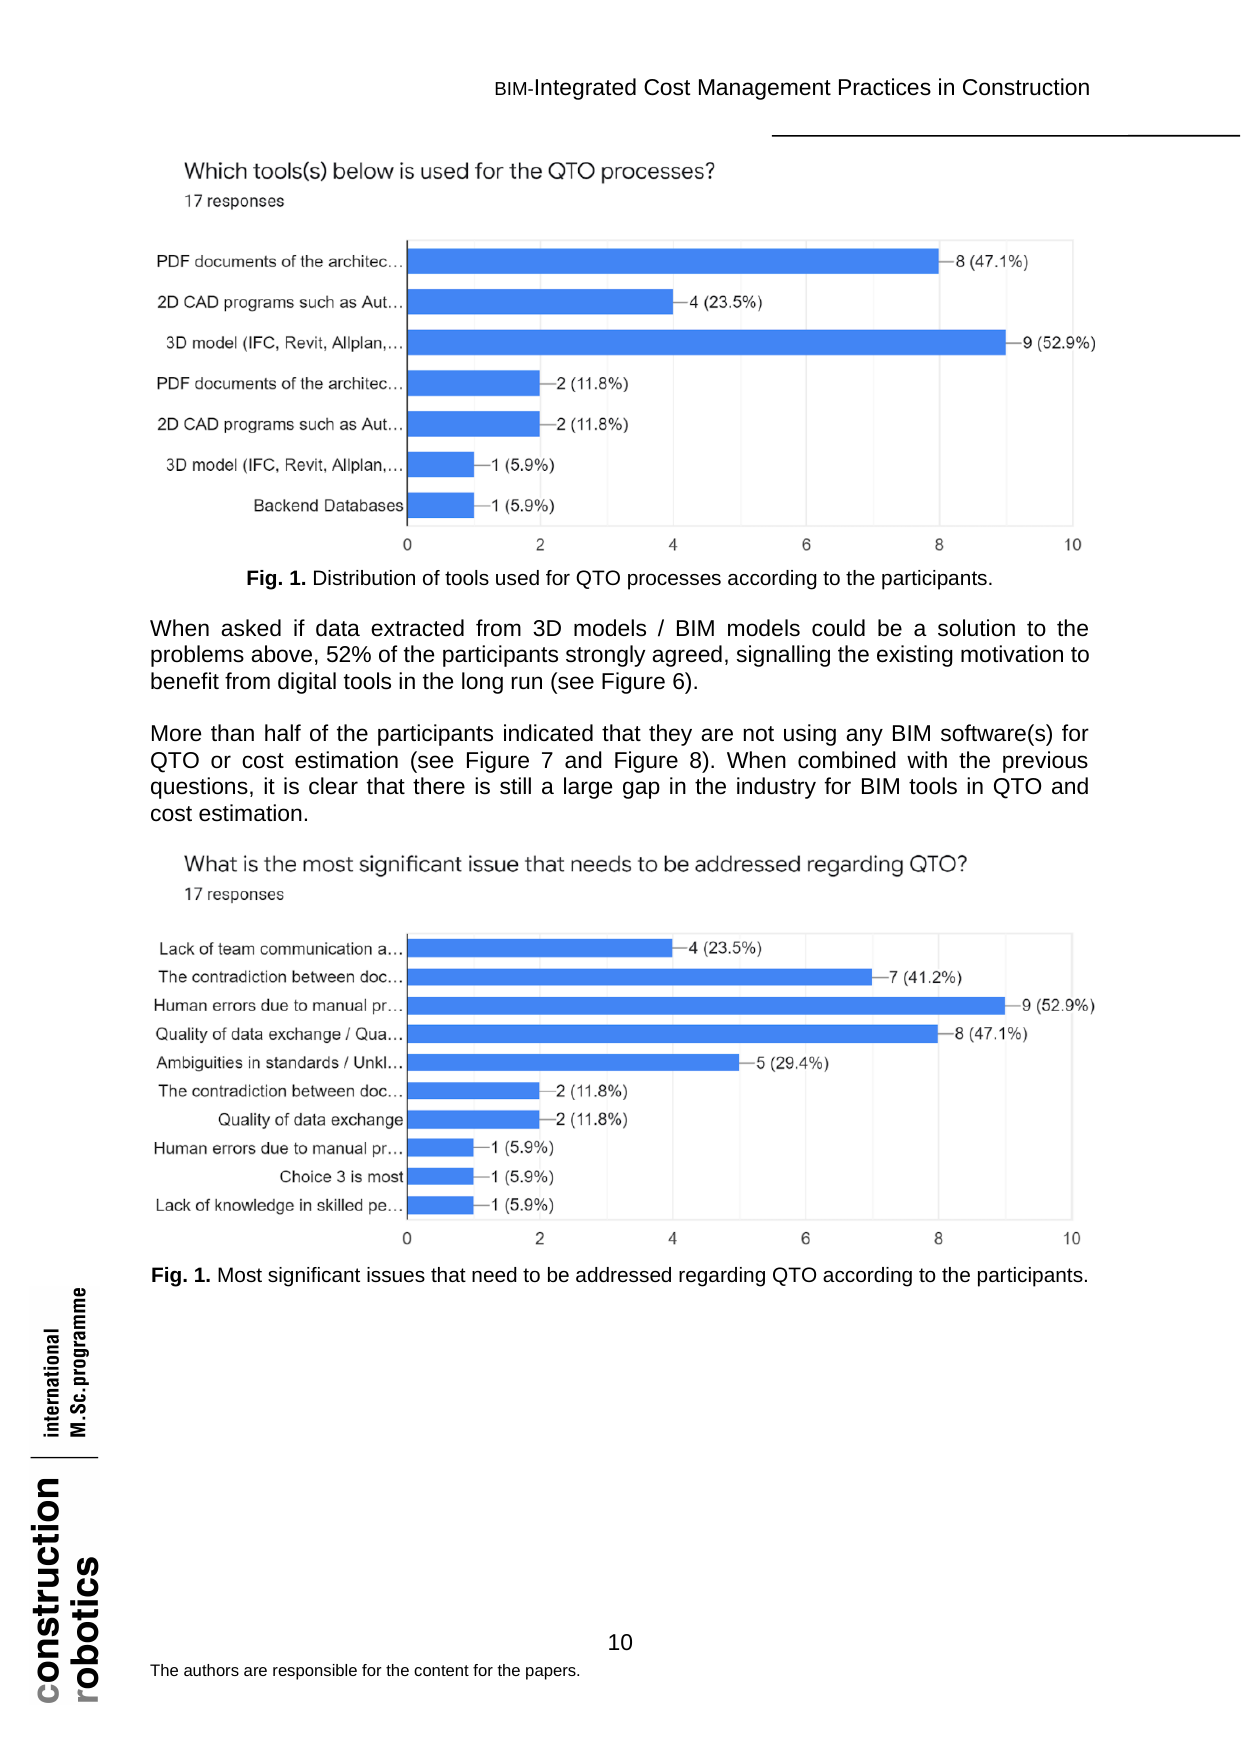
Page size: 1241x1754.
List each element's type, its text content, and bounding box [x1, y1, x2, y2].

text Fig. 5. Most significant issues that need to be addressed regarding QTO according to the participants. [150, 1263, 1090, 1287]
text Fig. 4. Distribution of tools used for QTO processes according to the participants. [150, 566, 1090, 590]
picture [150, 150, 1095, 554]
text More than half of the participants indicated that they are not using any BIM software(s) for QTO or cost estimation (see Figure 7 and Figure 8). When combined with the previous questions, it is clear that there is still a large gap in the industry for BIM tools in QTO and cost estimation. [150, 720, 1090, 826]
text When asked if data extracted from 3D models / BIM models could be a solution to the problems above, 52% of the participants strongly agreed, signalling the existing motivation to benefit from digital tools in the long run (see Figure 6). [150, 615, 1090, 694]
picture [150, 852, 1095, 1251]
picture [29, 1286, 100, 1705]
